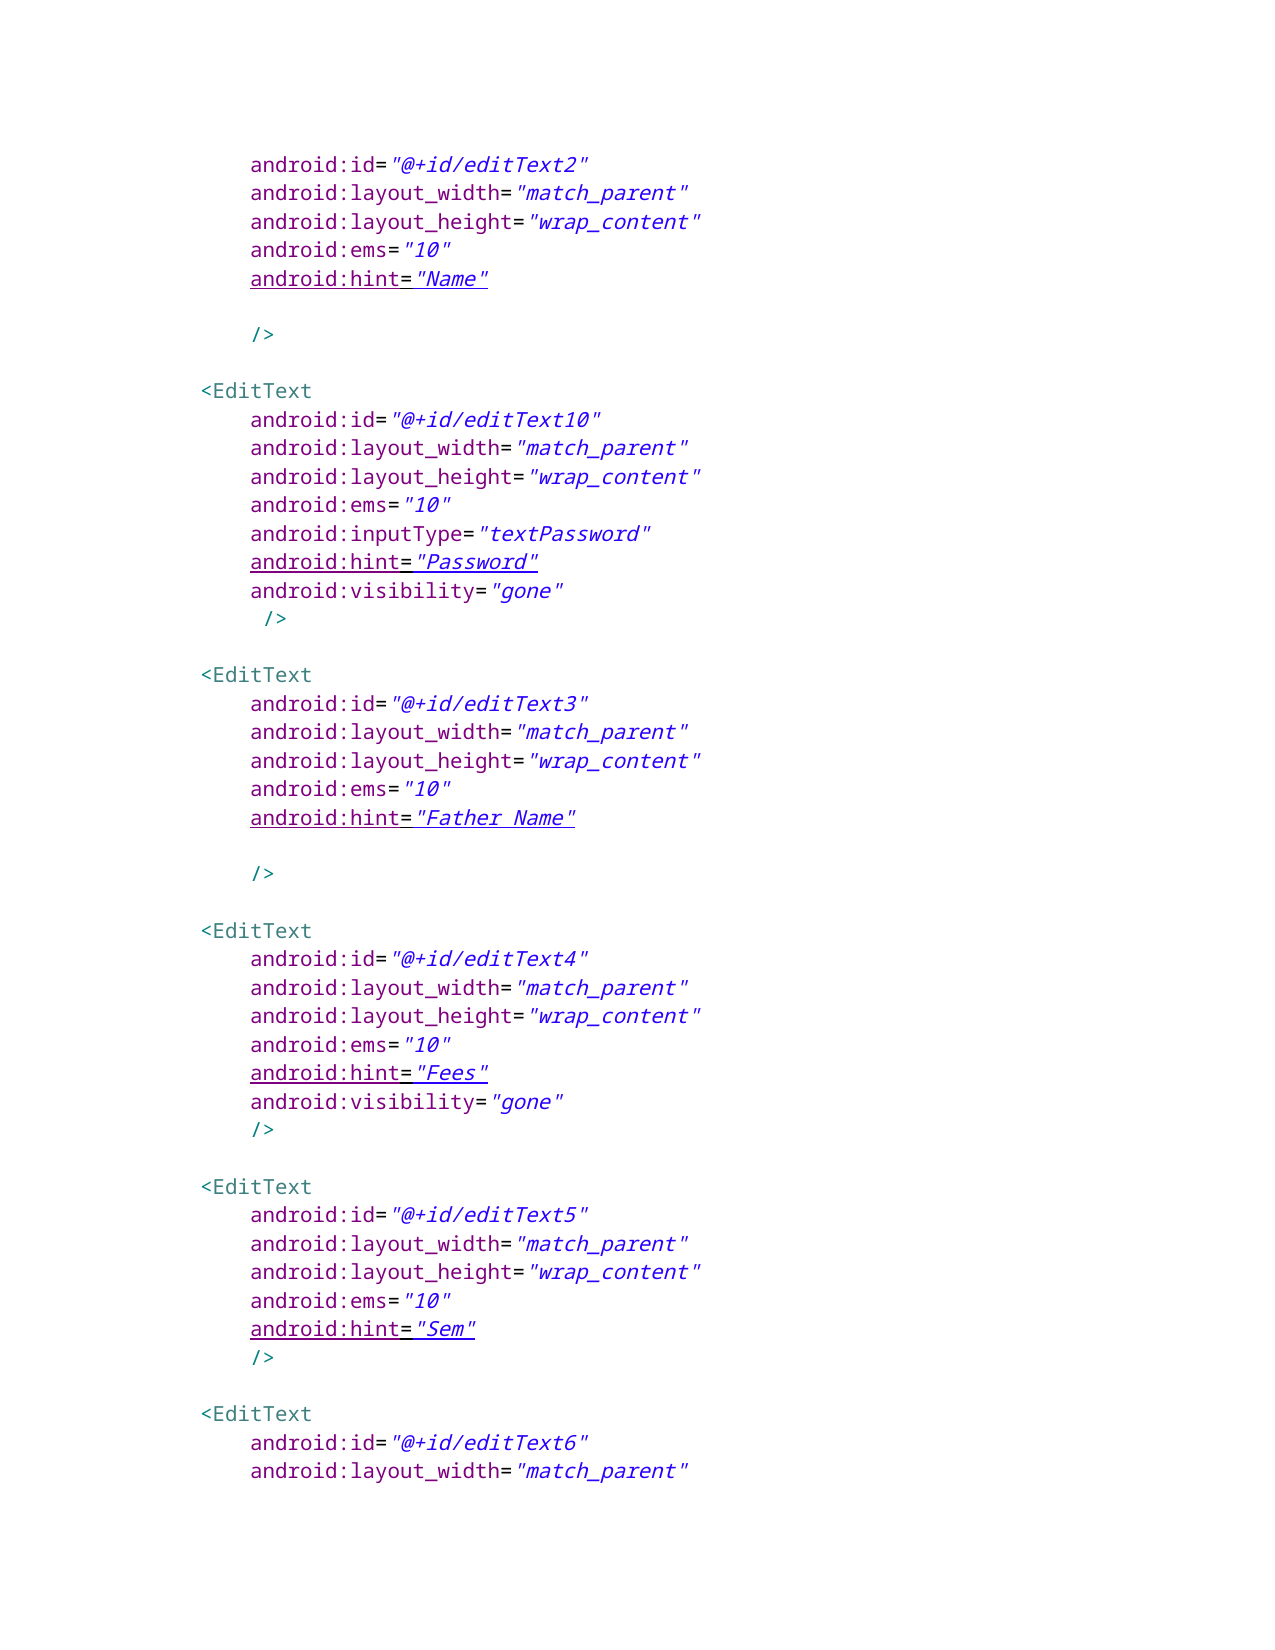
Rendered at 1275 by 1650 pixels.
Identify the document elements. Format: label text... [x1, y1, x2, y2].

text android:hint="Fees" [150, 1058, 1125, 1087]
text android:layout_width="match_parent" [150, 973, 1125, 1001]
text /> [150, 1343, 1125, 1371]
text android:id="@+id/editText10" [150, 405, 1125, 433]
text /> [150, 859, 1125, 888]
text <EditText [150, 1172, 1125, 1201]
text android:hint="Password" [150, 547, 1125, 576]
text /> [150, 1115, 1125, 1144]
text android:id="@+id/editText3" [150, 689, 1125, 717]
text android:ems="10" [150, 1030, 1125, 1058]
text android:visibility="gone" [150, 1087, 1125, 1115]
text android:id="@+id/editText2" [150, 150, 1125, 178]
text <EditText [150, 1399, 1125, 1428]
text android:layout_width="match_parent" [150, 717, 1125, 746]
text android:hint="Sem" [150, 1314, 1125, 1343]
text <EditText [150, 377, 1125, 405]
text android:id="@+id/editText5" [150, 1201, 1125, 1229]
text android:id="@+id/editText6" [150, 1428, 1125, 1456]
text android:layout_height="wrap_content" [150, 462, 1125, 490]
text android:ems="10" [150, 1286, 1125, 1314]
text android:layout_height="wrap_content" [150, 1001, 1125, 1030]
text /> [150, 320, 1125, 349]
text android:layout_height="wrap_content" [150, 207, 1125, 235]
text <EditText [150, 661, 1125, 689]
text android:hint="Father Name" [150, 803, 1125, 831]
text android:layout_width="match_parent" [150, 178, 1125, 207]
text android:layout_width="match_parent" [150, 433, 1125, 462]
text android:ems="10" [150, 490, 1125, 519]
text android:ems="10" [150, 774, 1125, 803]
text android:layout_height="wrap_content" [150, 746, 1125, 774]
text android:hint="Name" [150, 264, 1125, 292]
text android:layout_width="match_parent" [150, 1229, 1125, 1257]
text android:visibility="gone" [150, 576, 1125, 604]
text /> [150, 604, 1125, 633]
text android:layout_height="wrap_content" [150, 1257, 1125, 1286]
text <EditText [150, 916, 1125, 944]
text android:ems="10" [150, 235, 1125, 264]
text android:id="@+id/editText4" [150, 944, 1125, 973]
text android:layout_width="match_parent" [150, 1456, 1125, 1485]
text android:inputType="textPassword" [150, 519, 1125, 547]
